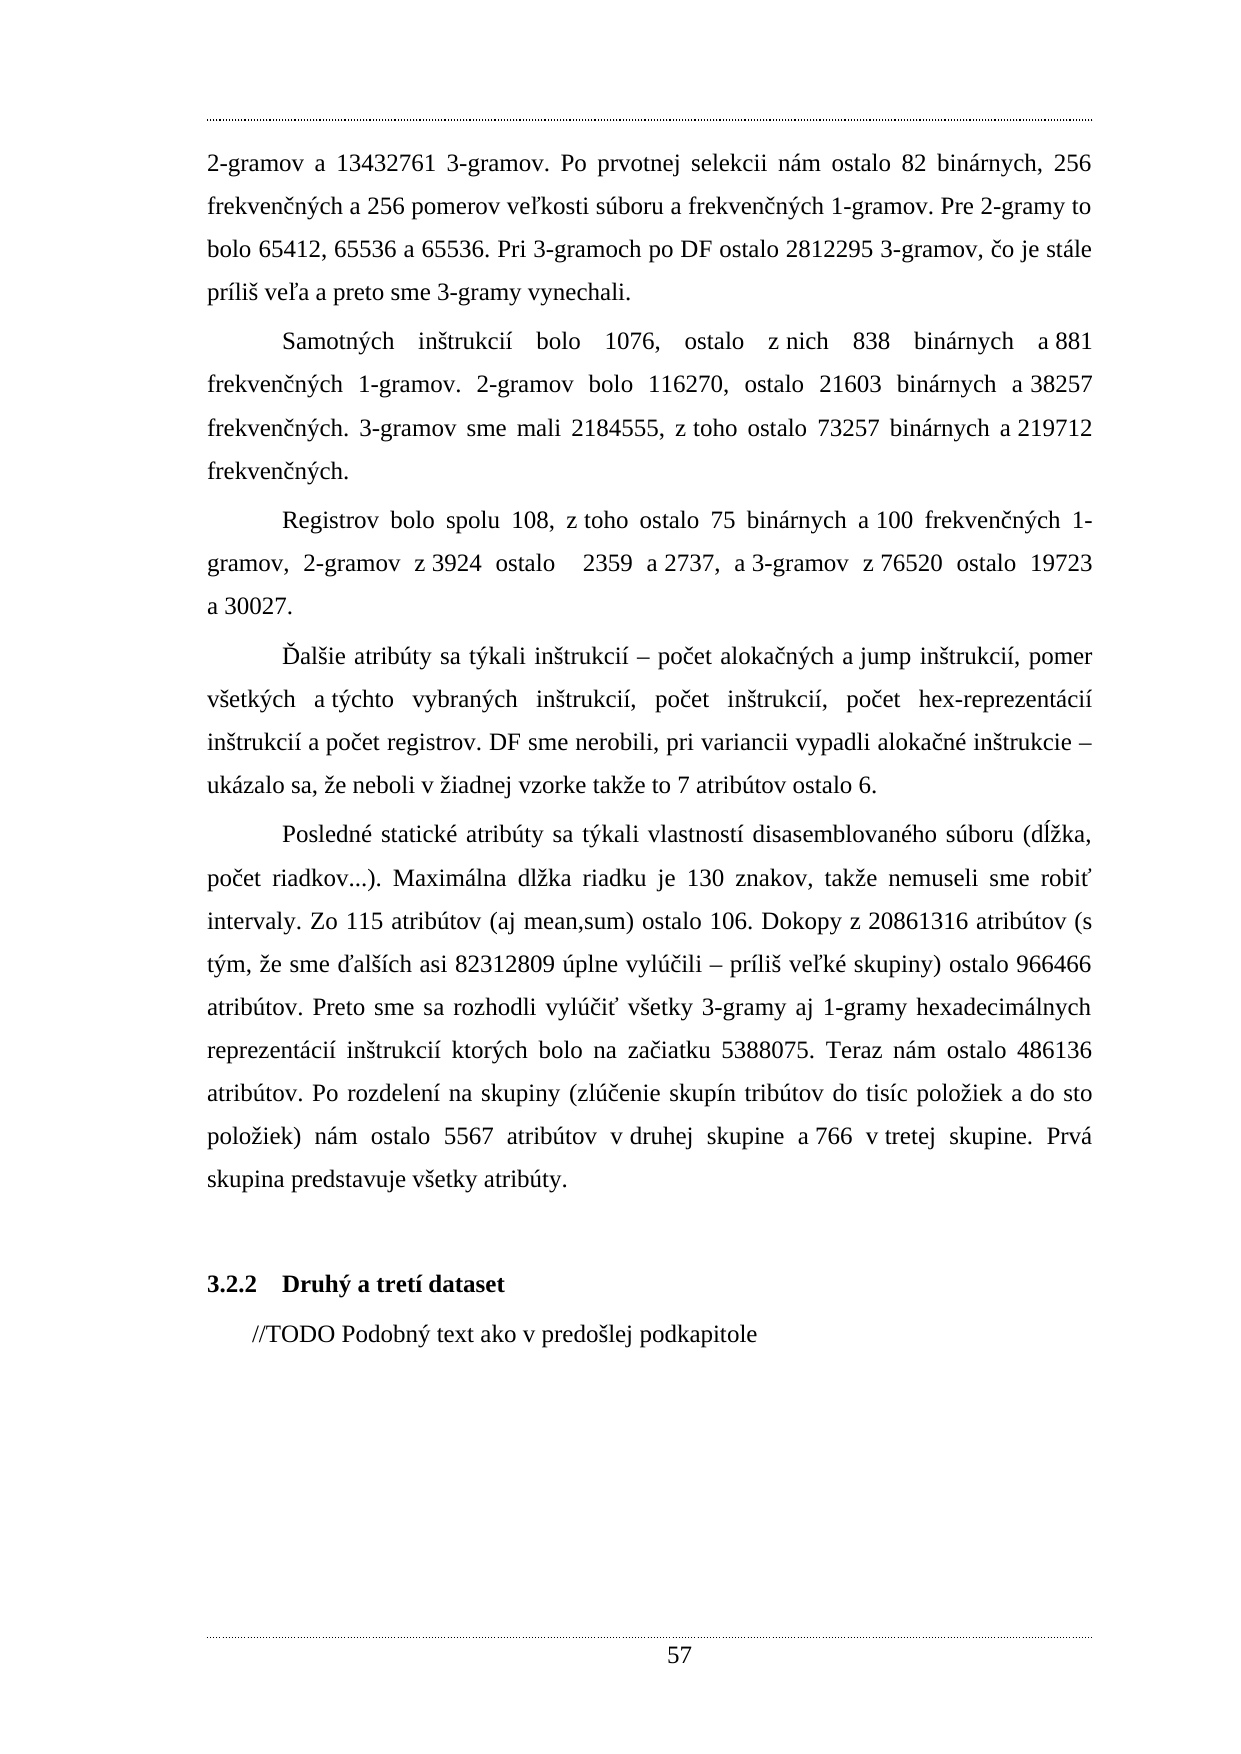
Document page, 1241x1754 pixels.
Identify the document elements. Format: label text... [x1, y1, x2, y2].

text Posledné statické atribúty sa týkali vlastností disasemblovaného súboru (dĺžka, počet riadkov...). Maximálna dlžka riadku je 130 znakov, takže nemuseli sme robiť intervaly. Zo 115 atribútov (aj mean,sum) ostalo 106. Dokopy z 20861316 atribútov (s tým, že sme ďalších asi 82312809 úplne vylúčili – príliš veľké skupiny) ostalo 966466 atribútov. Preto sme sa rozhodli vylúčiť všetky 3-gramy aj 1-gramy hexadecimálnych reprezentácií inštrukcií ktorých bolo na začiatku 5388075. Teraz nám ostalo 486136 atribútov. Po rozdelení na skupiny (zlúčenie skupín tribútov do tisíc položiek a do sto položiek) nám ostalo 5567 atribútov v druhej skupine a 766 v tretej skupine. Prvá skupina predstavuje všetky atribúty. [207, 819, 1092, 1193]
text Ďalšie atribúty sa týkali inštrukcií – počet alokačných a jump inštrukcií, pomer všetkých a týchto vybraných inštrukcií, počet inštrukcií, počet hex-reprezentácií inštrukcií a počet registrov. DF sme nerobili, pri variancii vypadli alokačné inštrukcie – ukázalo sa, že neboli v žiadnej vzorke takže to 7 atribútov ostalo 6. [207, 641, 1092, 799]
text //TODO Podobný text ako v predošlej podkapitole [207, 1319, 1092, 1348]
text Druhý a tretí dataset [207, 1269, 1092, 1298]
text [207, 148, 1092, 306]
text Samotných inštrukcií bolo 1076, ostalo z nich 838 binárnych a 881 frekvenčných 1-gramov. 2-gramov bolo 116270, ostalo 21603 binárnych a 38257 frekvenčných. 3-gramov sme mali 2184555, z toho ostalo 73257 binárnych a 219712 frekvenčných. [207, 326, 1092, 484]
text Registrov bolo spolu 108, z toho ostalo 75 binárnych a 100 frekvenčných 1-gramov, 2-gramov z 3924 ostalo 2359 a 2737, a 3-gramov z 76520 ostalo 19723 a 30027. [207, 505, 1092, 620]
